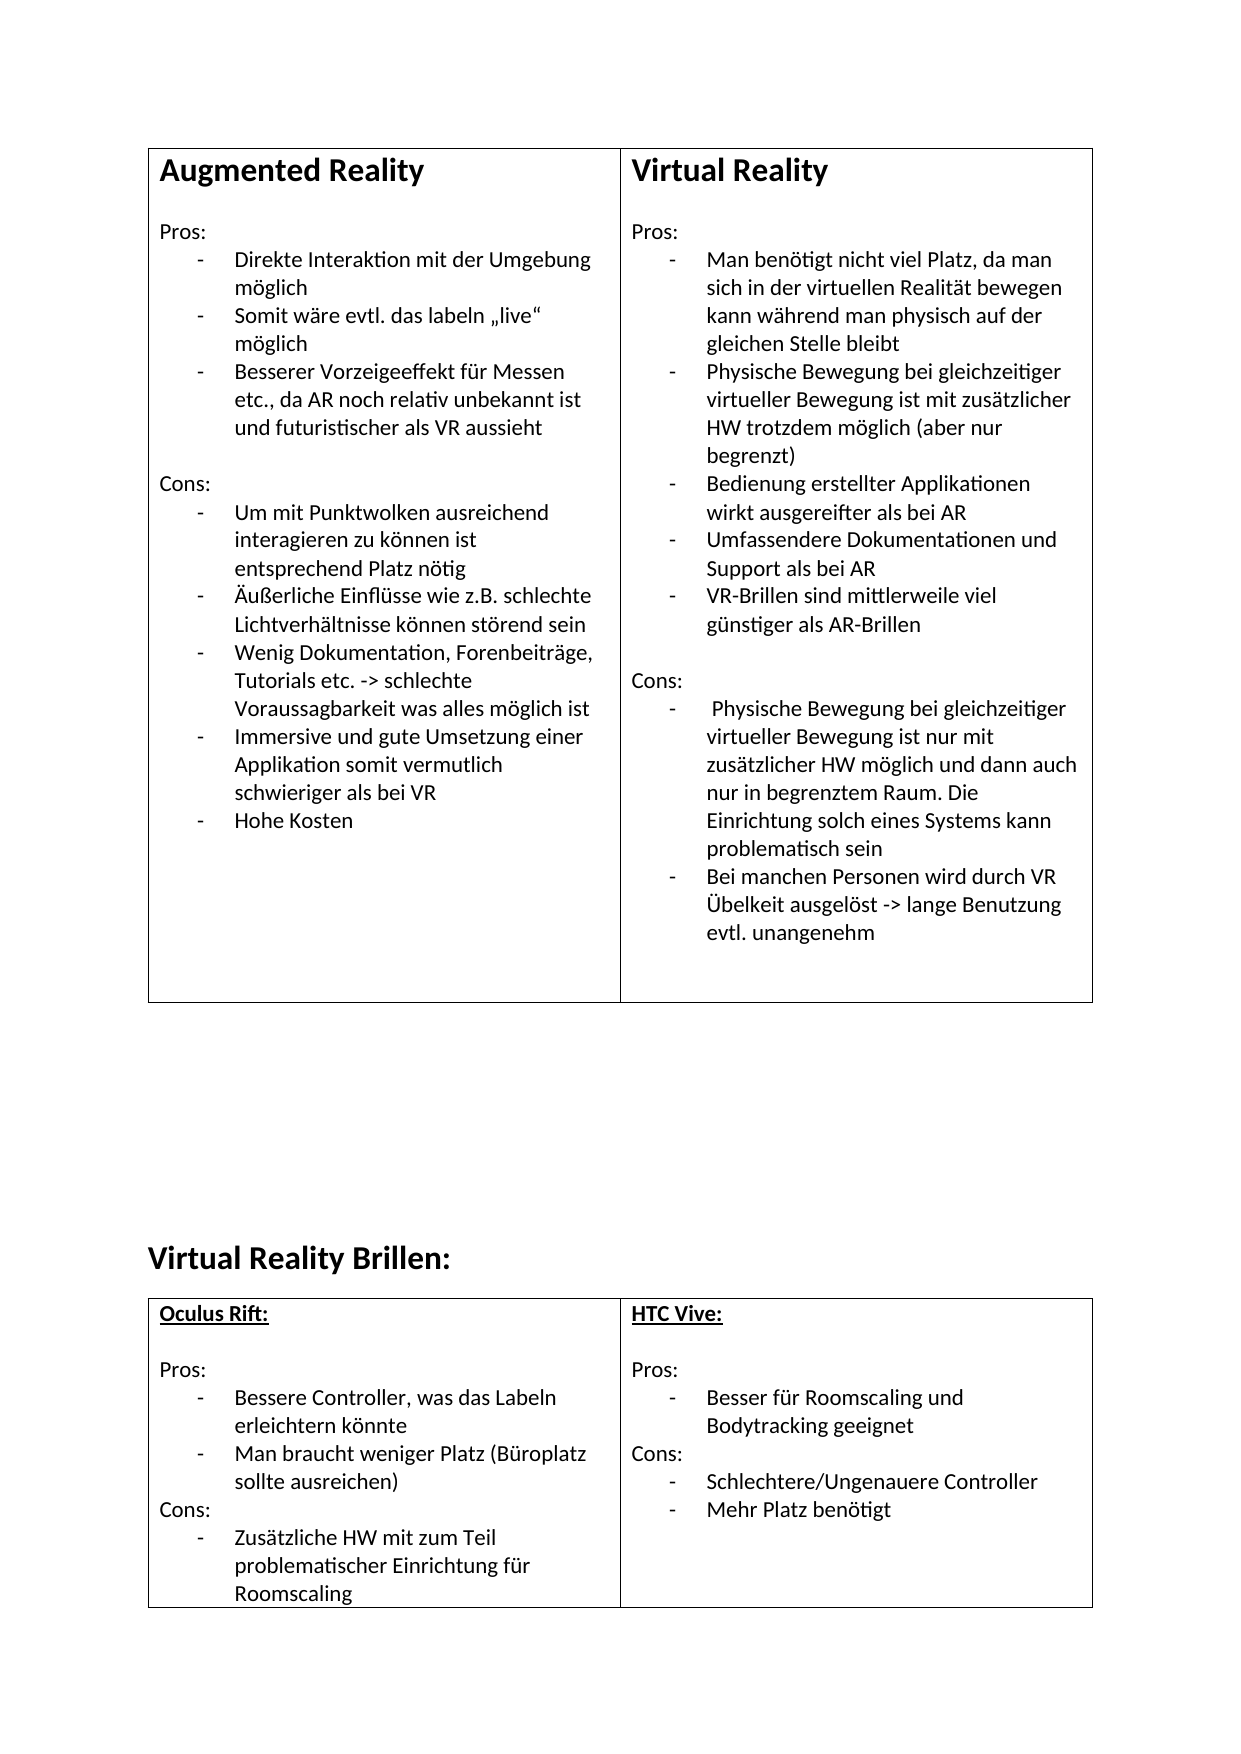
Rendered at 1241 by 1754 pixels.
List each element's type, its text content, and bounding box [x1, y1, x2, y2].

text Virtual Reality Brillen: [148, 1237, 1093, 1278]
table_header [621, 1299, 1092, 1607]
table_header Virtual Reality Pros: Man benötigt nicht viel Platz, da man sich in der virtuellen Realität bewegen kann während man physisch auf der gleichen Stelle bleibt Physische Bewegung bei gleichzeitiger virtueller Bewegung ist mit zusätzlicher HW trotzdem möglich (aber nur begrenzt) Bedienung erstellter Applikationen wirkt ausgereifter als bei AR Umfassendere Dokumentationen und Support als bei AR VR-Brillen sind mittlerweile viel günstiger als AR-Brillen Cons: Physische Bewegung bei gleichzeitiger virtueller Bewegung ist nur mit zusätzlicher HW möglich und dann auch nur in begrenztem Raum. Die Einrichtung solch eines Systems kann problematisch sein Bei manchen Personen wird durch VR Übelkeit ausgelöst -> lange Benutzung evtl. unangenehm [621, 149, 1092, 1002]
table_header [149, 1299, 620, 1607]
table_header Augmented Reality Pros: Direkte Interaktion mit der Umgebung möglich Somit wäre evtl. das labeln „live“ möglich Besserer Vorzeigeeffekt für Messen etc., da AR noch relativ unbekannt ist und futuristischer als VR aussieht Cons: Um mit Punktwolken ausreichend interagieren zu können ist entsprechend Platz nötig Äußerliche Einflüsse wie z.B. schlechte Lichtverhältnisse können störend sein Wenig Dokumentation, Forenbeiträge, Tutorials etc. -> schlechte Voraussagbarkeit was alles möglich ist Immersive und gute Umsetzung einer Applikation somit vermutlich schwieriger als bei VR Hohe Kosten [149, 149, 620, 1002]
